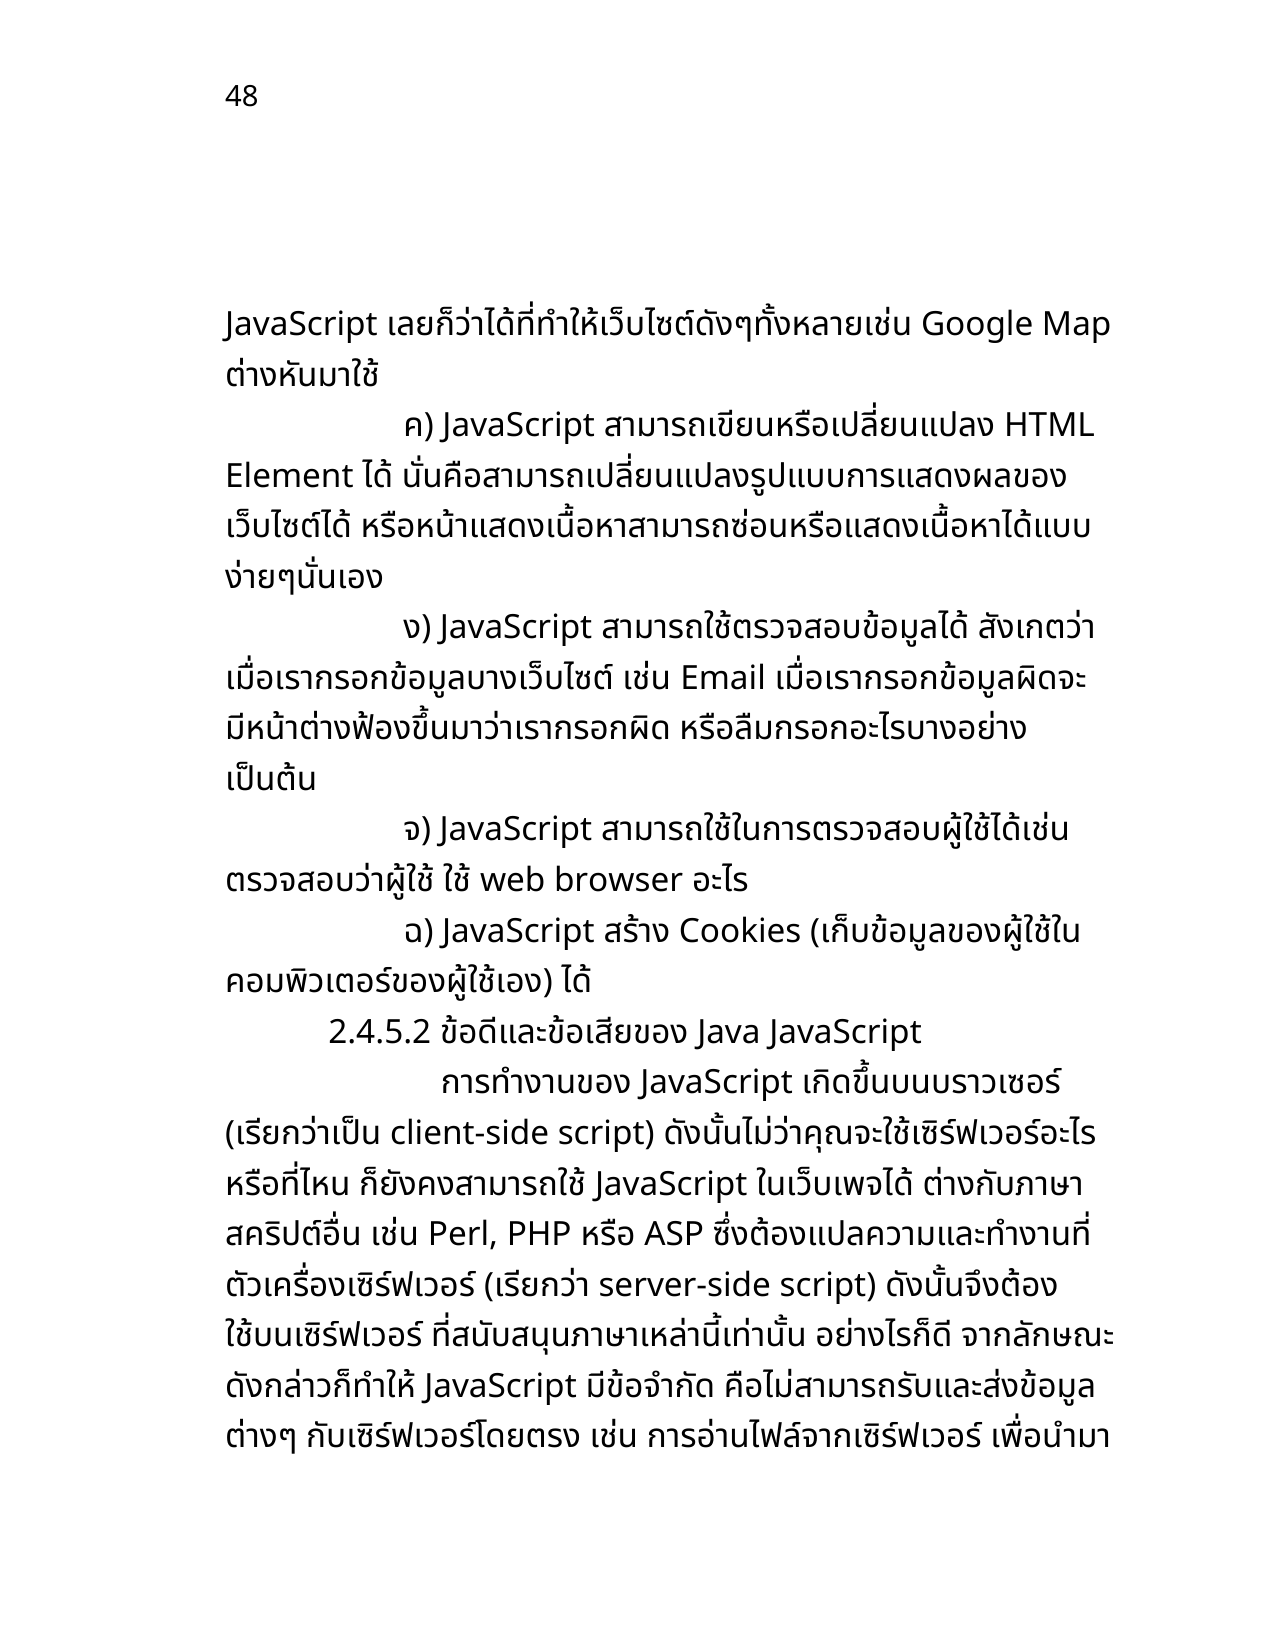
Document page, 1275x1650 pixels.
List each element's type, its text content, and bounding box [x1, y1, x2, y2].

text ฉ) JavaScript สร้าง Cookies (เก็บข้อมูลของผู้ใช้ในคอมพิวเตอร์ของผู้ใช้เอง) ได้ [225, 906, 1125, 1008]
text จ) JavaScript สามารถใช้ในการตรวจสอบผู้ใช้ได้เช่น ตรวจสอบว่าผู้ใช้ ใช้ web browser อะไร [225, 805, 1125, 906]
text 2.4.5.2 ข้อดีและข้อเสียของ Java JavaScript [225, 1008, 1125, 1058]
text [225, 1058, 1125, 1463]
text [225, 300, 1125, 401]
text ค) JavaScript สามารถเขียนหรือเปลี่ยนแปลง HTML Element ได้ นั่นคือสามารถเปลี่ยนแปลงรูปแบบการแสดงผลของเว็บไซต์ได้ หรือหน้าแสดงเนื้อหาสามารถซ่อนหรือแสดงเนื้อหาได้แบบง่ายๆนั่นเอง [225, 401, 1125, 603]
text ง) JavaScript สามารถใช้ตรวจสอบข้อมูลได้ สังเกตว่าเมื่อเรากรอกข้อมูลบางเว็บไซต์ เช่น Email เมื่อเรากรอกข้อมูลผิดจะมีหน้าต่างฟ้องขึ้นมาว่าเรากรอกผิด หรือลืมกรอกอะไรบางอย่าง เป็นต้น [225, 603, 1125, 805]
